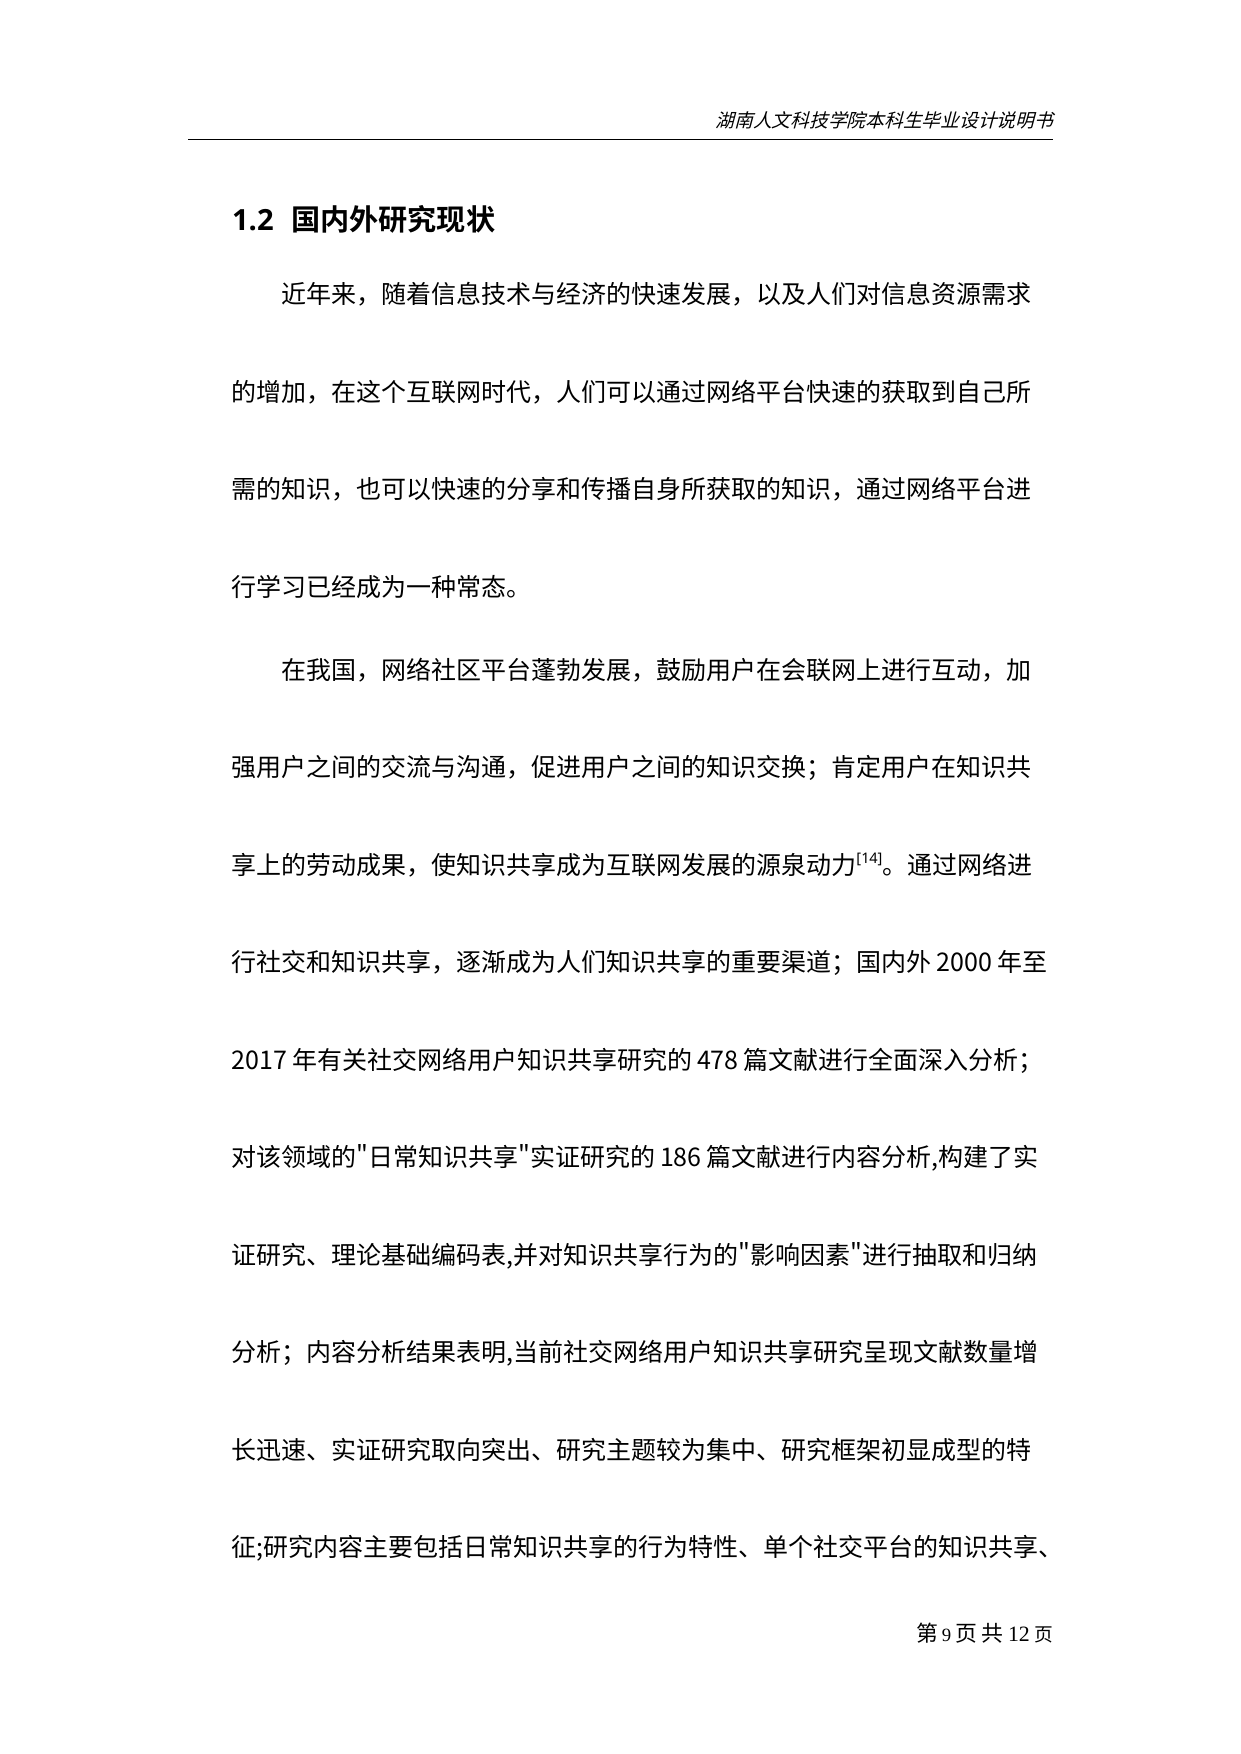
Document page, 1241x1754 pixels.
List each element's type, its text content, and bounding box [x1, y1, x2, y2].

subtitle 国内外研究现状 [232, 197, 1053, 239]
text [231, 636, 1053, 1578]
text 近年来，随着信息技术与经济的快速发展，以及人们对信息资源需求的增加，在这个互联网时代，人们可以通过网络平台快速的获取到自己所需的知识，也可以快速的分享和传播自身所获取的知识，通过网络平台进行学习已经成为一种常态。 [231, 260, 1053, 618]
